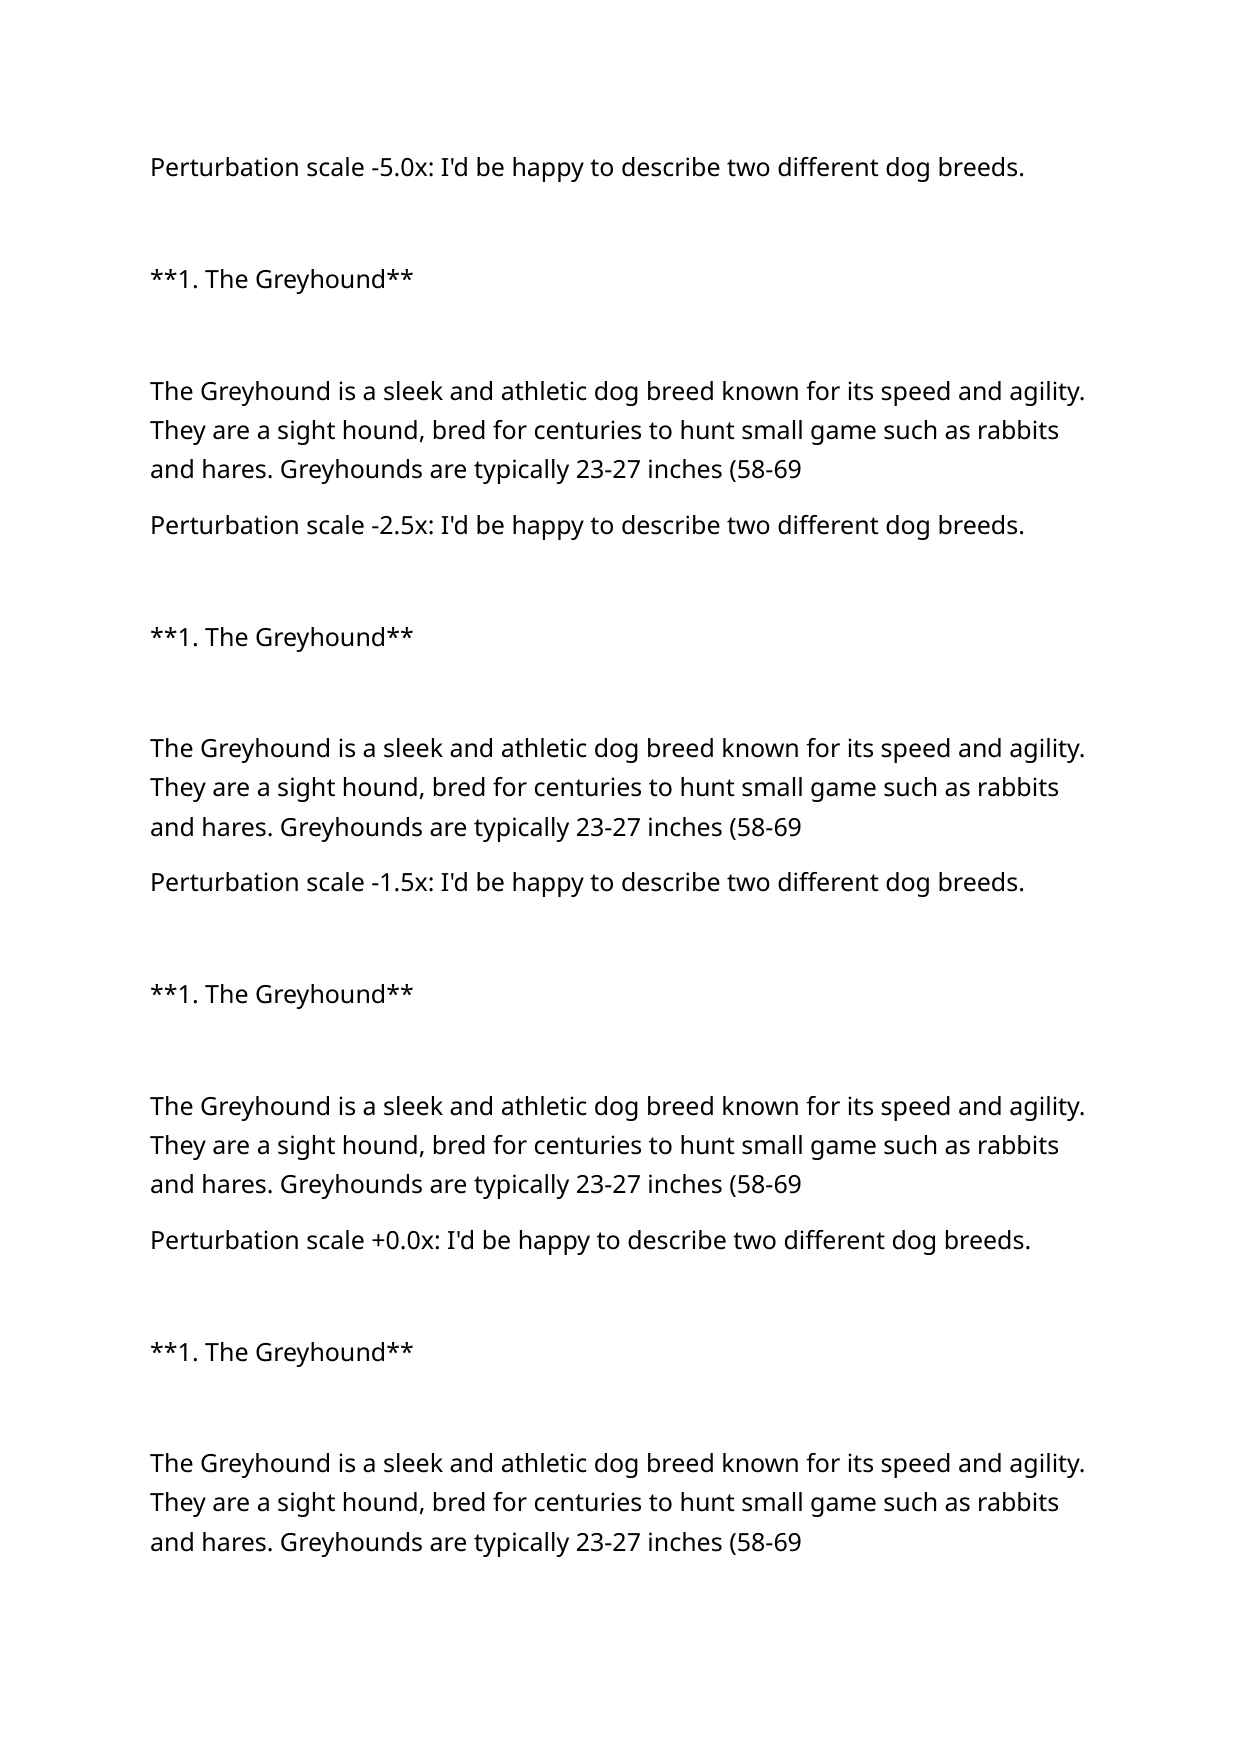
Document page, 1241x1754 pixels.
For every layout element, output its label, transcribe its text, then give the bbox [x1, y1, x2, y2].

text Perturbation scale -5.0x: I'd be happy to describe two different dog breeds. [150, 150, 1090, 184]
text **1. The Greyhound** [150, 262, 1090, 296]
text Perturbation scale -1.5x: I'd be happy to describe two different dog breeds. [150, 865, 1090, 899]
text Perturbation scale -2.5x: I'd be happy to describe two different dog breeds. [150, 507, 1090, 542]
text **1. The Greyhound** [150, 619, 1090, 653]
text Perturbation scale +0.0x: I'd be happy to describe two different dog breeds. [150, 1222, 1090, 1257]
text **1. The Greyhound** [150, 1334, 1090, 1368]
text **1. The Greyhound** [150, 977, 1090, 1011]
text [150, 1446, 1090, 1558]
